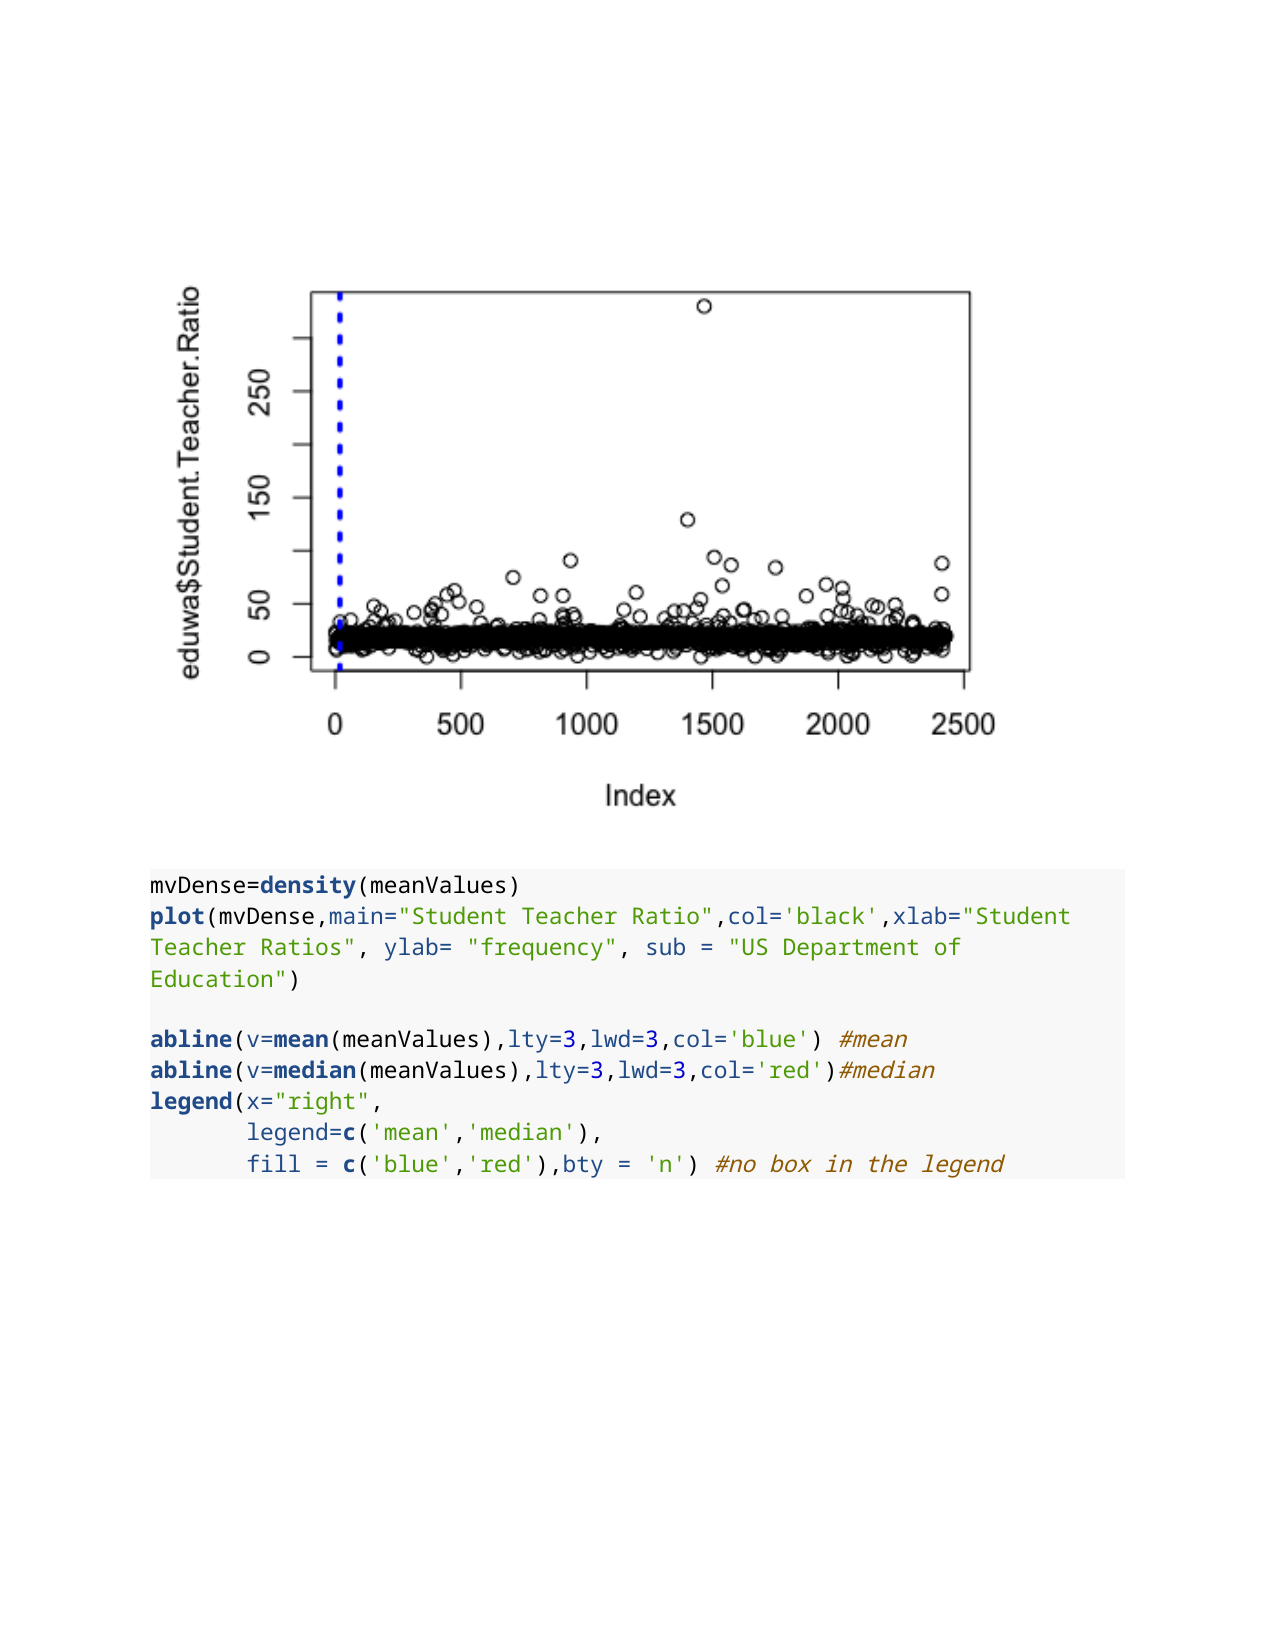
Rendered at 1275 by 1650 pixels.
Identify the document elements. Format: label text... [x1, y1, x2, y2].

picture [168, 150, 1044, 850]
text mvDense=density(meanValues) plot(mvDense,main="Student Teacher Ratio",col='black',xlab="Student Teacher Ratios", ylab= "frequency", sub = "US Department of Education") abline(v=mean(meanValues),lty=3,lwd=3,col='blue') #mean abline(v=median(meanValues),lty=3,lwd=3,col='red')#median legend(x="right", legend=c('mean','median'), fill = c('blue','red'),bty = 'n') #no box in the legend [150, 869, 1125, 1179]
